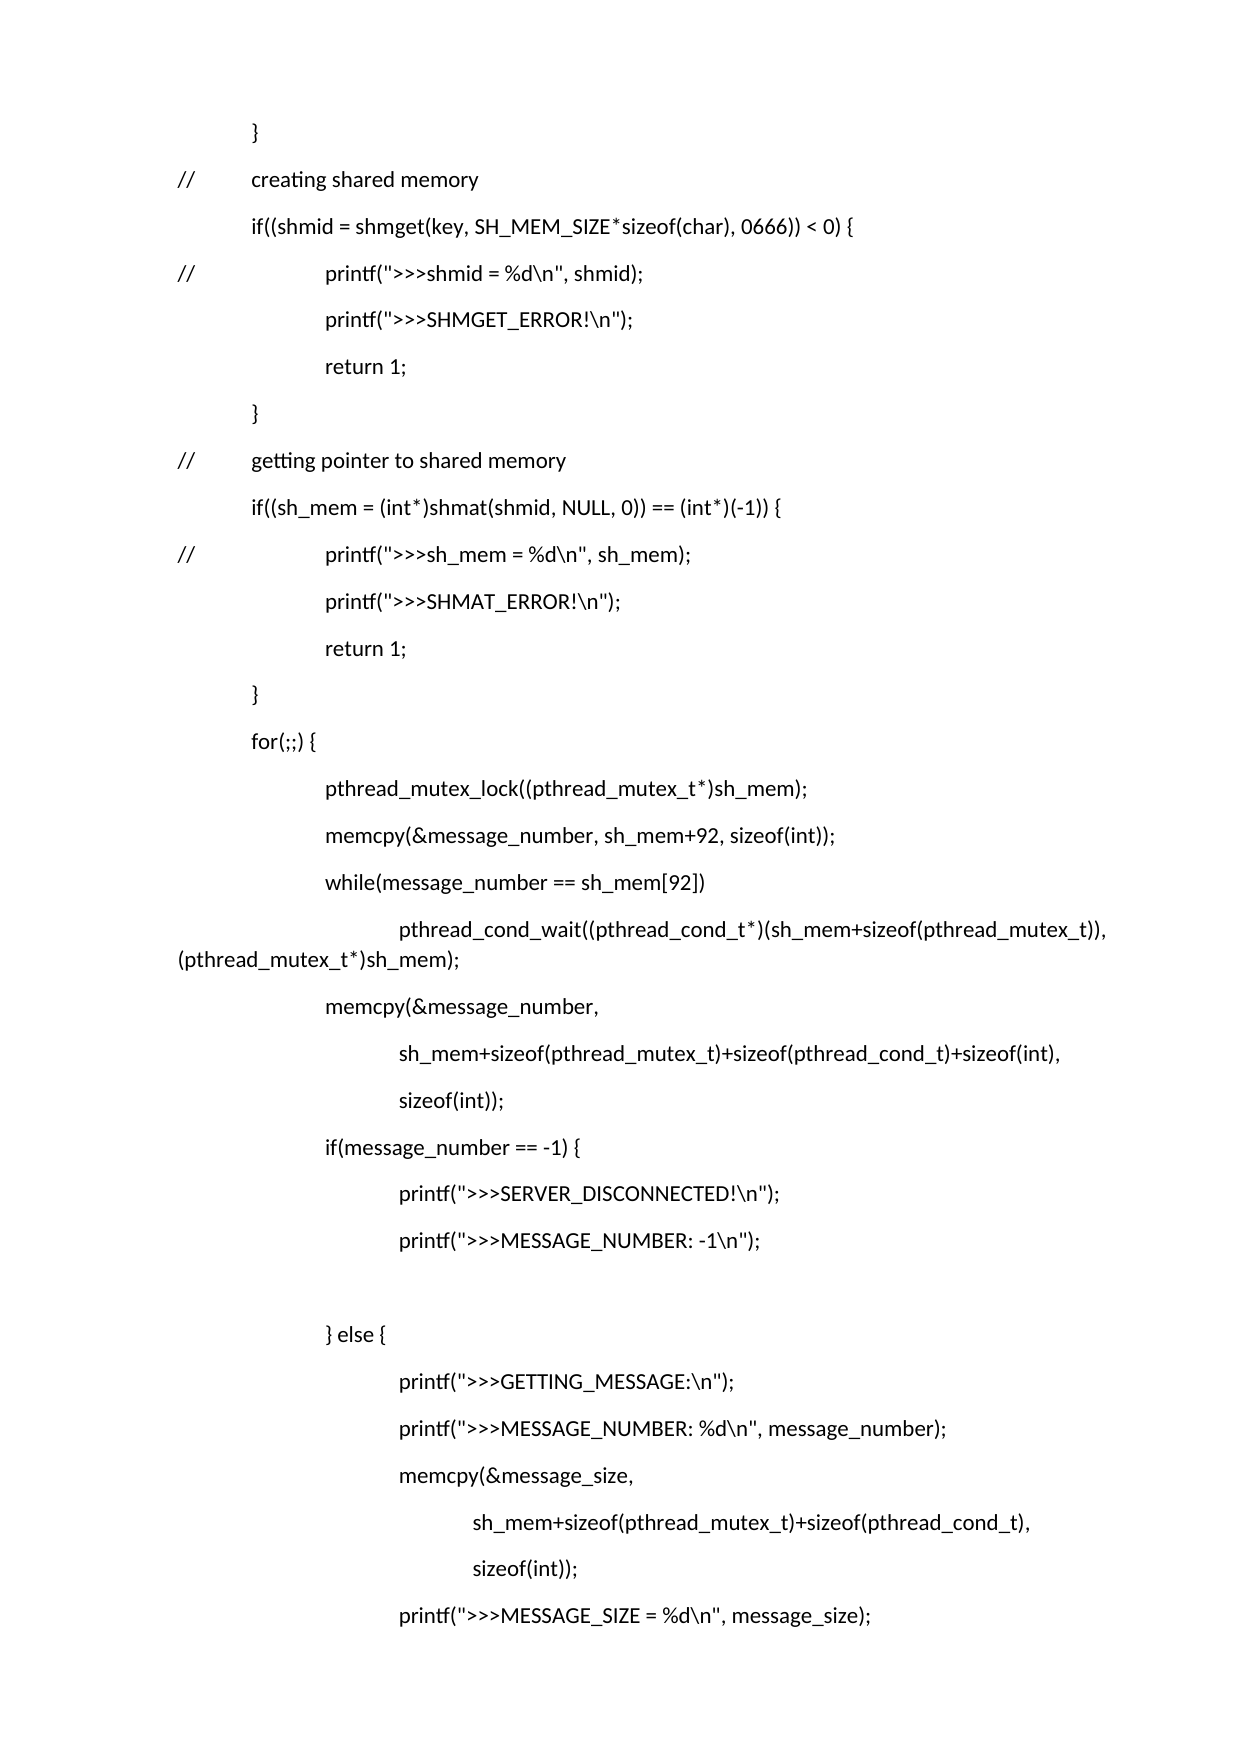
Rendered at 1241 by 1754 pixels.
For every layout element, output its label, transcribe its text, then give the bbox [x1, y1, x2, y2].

text // printf(">>>shmid = %d\n", shmid); [177, 259, 1152, 287]
text memcpy(&message_size, [177, 1461, 1152, 1489]
text printf(">>>SHMAT_ERROR!\n"); [177, 587, 1152, 615]
text } [177, 118, 1152, 146]
text sizeof(int)); [177, 1086, 1152, 1114]
text sizeof(int)); [177, 1554, 1152, 1583]
text memcpy(&message_number, sh_mem+92, sizeof(int)); [177, 821, 1152, 849]
text printf(">>>GETTING_MESSAGE:\n"); [177, 1367, 1152, 1395]
text printf(">>>MESSAGE_NUMBER: %d\n", message_number); [177, 1414, 1152, 1442]
text printf(">>>SERVER_DISCONNECTED!\n"); [177, 1179, 1152, 1208]
text if((shmid = shmget(key, SH_MEM_SIZE*sizeof(char), 0666)) < 0) { [177, 212, 1152, 240]
text return 1; [177, 352, 1152, 381]
text sh_mem+sizeof(pthread_mutex_t)+sizeof(pthread_cond_t), [177, 1508, 1152, 1536]
text printf(">>>SHMGET_ERROR!\n"); [177, 306, 1152, 334]
text if(message_number == -1) { [177, 1133, 1152, 1161]
text printf(">>>MESSAGE_NUMBER: -1\n"); [177, 1226, 1152, 1254]
text memcpy(&message_number, [177, 992, 1152, 1020]
text // printf(">>>sh_mem = %d\n", sh_mem); [177, 540, 1152, 568]
text // getting pointer to shared memory [177, 446, 1152, 474]
text } else { [177, 1320, 1152, 1348]
text sh_mem+sizeof(pthread_mutex_t)+sizeof(pthread_cond_t)+sizeof(int), [177, 1039, 1152, 1067]
text while(message_number == sh_mem[92]) [177, 868, 1152, 896]
text return 1; [177, 634, 1152, 662]
text // creating shared memory [177, 165, 1152, 193]
text } [177, 681, 1152, 709]
text if((sh_mem = (int*)shmat(shmid, NULL, 0)) == (int*)(-1)) { [177, 493, 1152, 521]
text } [177, 399, 1152, 427]
text pthread_cond_wait((pthread_cond_t*)(sh_mem+sizeof(pthread_mutex_t)), (pthread_mutex_t*)sh_mem); [177, 915, 1152, 973]
text printf(">>>MESSAGE_SIZE = %d\n", message_size); [177, 1601, 1152, 1629]
text pthread_mutex_lock((pthread_mutex_t*)sh_mem); [177, 774, 1152, 802]
text for(;;) { [177, 727, 1152, 756]
